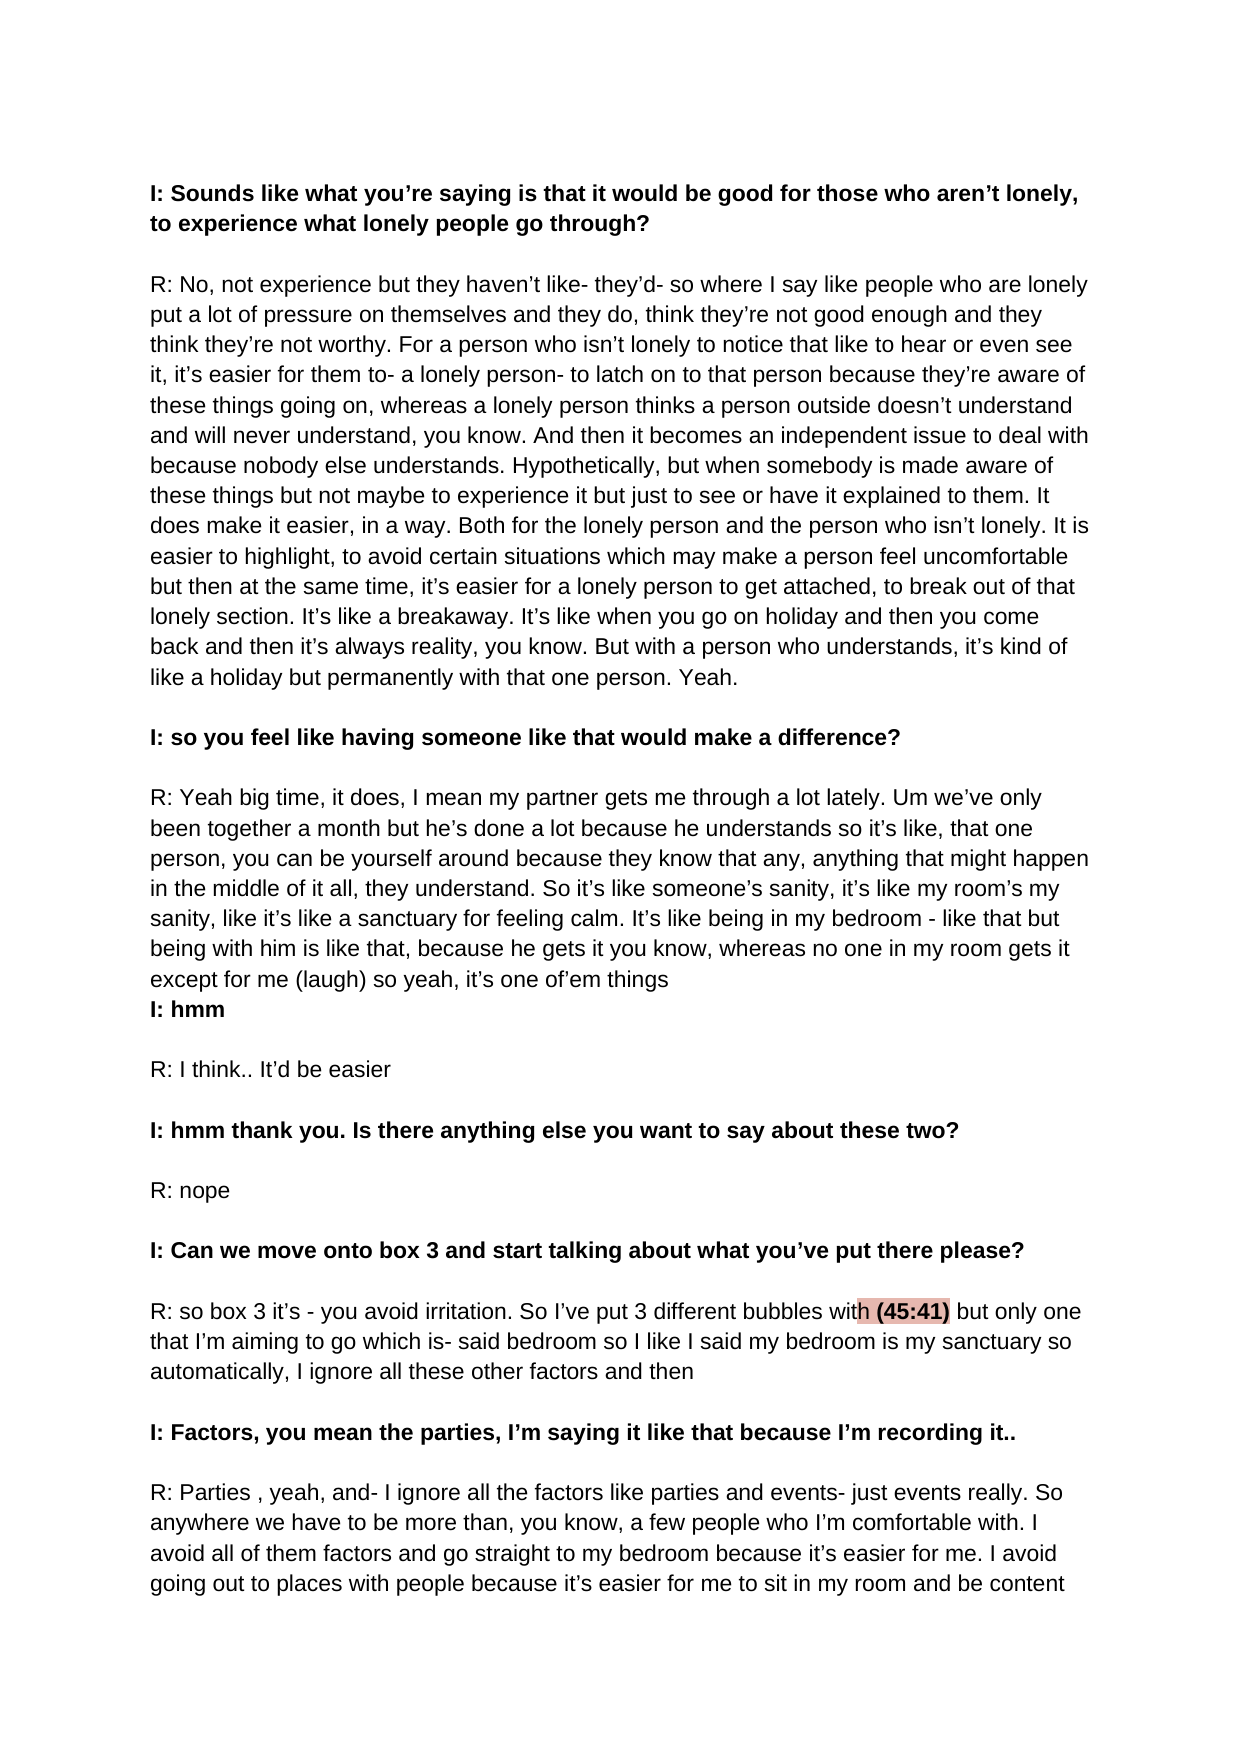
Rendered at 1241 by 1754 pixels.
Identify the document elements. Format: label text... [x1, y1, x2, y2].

text R: No, not experience but they haven’t like- they’d- so where I say like people who are lonely put a lot of pressure on themselves and they do, think they’re not good enough and they think they’re not worthy. For a person who isn’t lonely to notice that like to hear or even see it, it’s easier for them to- a lonely person- to latch on to that person because they’re aware of these things going on, whereas a lonely person thinks a person outside doesn’t understand and will never understand, you know. And then it becomes an independent issue to deal with because nobody else understands. Hypothetically, but when somebody is made aware of these things but not maybe to experience it but just to see or have it explained to them. It does make it easier, in a way. Both for the lonely person and the person who isn’t lonely. It is easier to highlight, to avoid certain situations which may make a person feel uncomfortable but then at the same time, it’s easier for a lonely person to get attached, to break out of that lonely section. It’s like a breakaway. It’s like when you go on holiday and then you come back and then it’s always reality, you know. But with a person who understands, it’s kind of like a holiday but permanently with that one person. Yeah. [150, 271, 1090, 690]
text I: Can we move onto box 3 and start talking about what you’ve put there please? [150, 1237, 1090, 1264]
text I: hmm thank you. Is there anything else you want to say about these two? [150, 1117, 1090, 1143]
text R: so box 3 it’s - you avoid irritation. So I’ve put 3 different bubbles with (45:41) but only one that I’m aiming to go which is- said bedroom so I like I said my bedroom is my sanctuary so automatically, I ignore all these other factors and then [150, 1298, 1090, 1385]
text R: Yeah big time, it does, I mean my partner gets me through a lot lately. Um we’ve only been together a month but he’s done a lot because he understands so it’s like, that one person, you can be yourself around because they know that any, anything that might happen in the middle of it all, they understand. So it’s like someone’s sanity, it’s like my room’s my sanity, like it’s like a sanctuary for feeling calm. It’s like being in my bedroom - like that but being with him is like that, because he gets it you know, whereas no one in my room gets it except for me (laugh) so yeah, it’s one of’em things [150, 784, 1090, 992]
text I: so you feel like having someone like that would make a difference? [150, 724, 1090, 750]
text R: nope [150, 1177, 1090, 1203]
text I: hmm [150, 996, 1090, 1022]
text R: I think.. It’d be easier [150, 1056, 1090, 1083]
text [150, 1479, 1090, 1596]
text I: Sounds like what you’re saying is that it would be good for those who aren’t lonely, to experience what lonely people go through? [150, 180, 1090, 237]
text I: Factors, you mean the parties, I’m saying it like that because I’m recording it.. [150, 1419, 1090, 1445]
